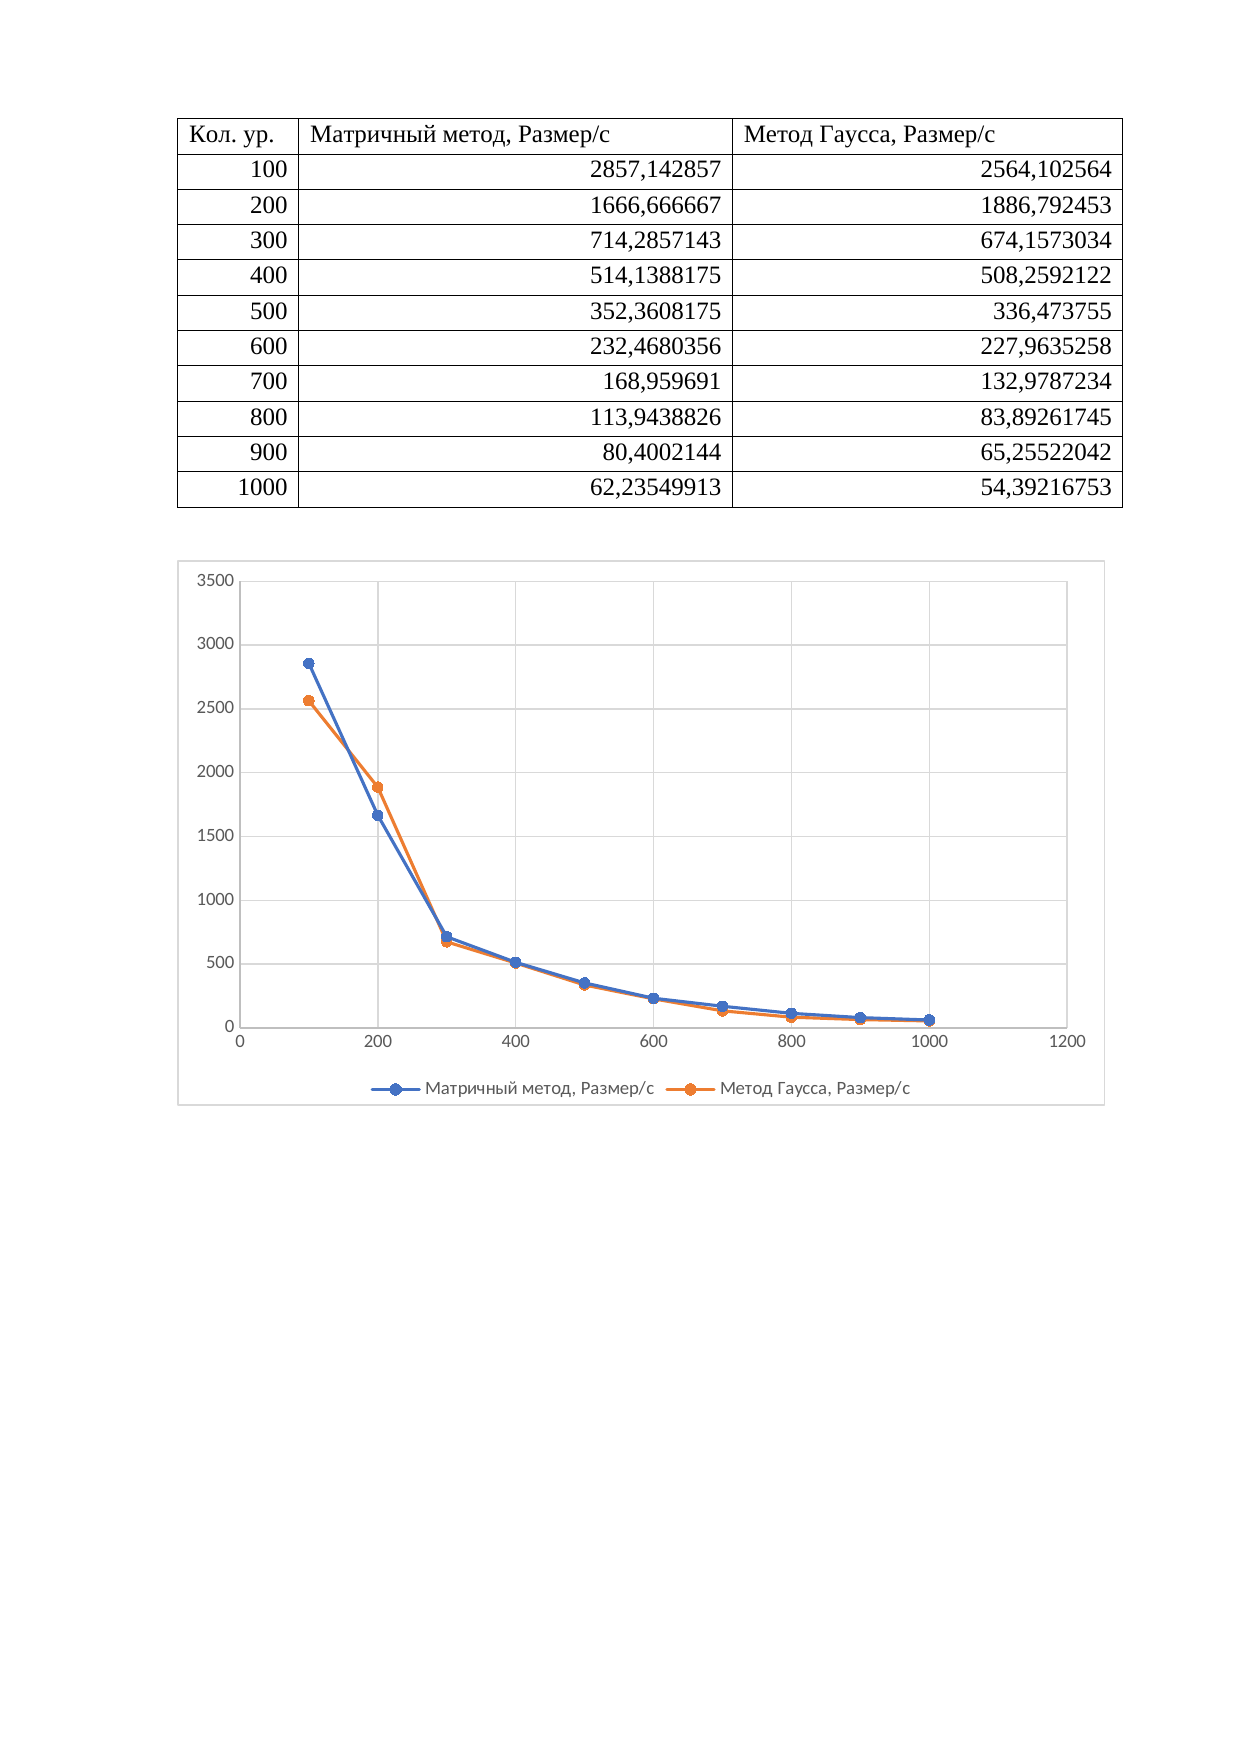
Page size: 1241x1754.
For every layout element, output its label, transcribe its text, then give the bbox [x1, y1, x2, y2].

table_cell 168,959691 [299, 366, 732, 401]
table_cell 65,25522042 [733, 437, 1122, 471]
table_cell 2857,142857 [299, 155, 732, 189]
table_cell 62,23549913 [299, 472, 732, 507]
table_cell 2564,102564 [733, 155, 1122, 189]
table_cell 132,9787234 [733, 366, 1122, 401]
table_cell 700 [178, 366, 298, 401]
table_cell 500 [178, 296, 298, 330]
table_header Кол. ур. [178, 119, 298, 153]
table_cell 100 [178, 155, 298, 189]
table_cell 674,1573034 [733, 225, 1122, 259]
table_cell 508,2592122 [733, 260, 1122, 295]
table_cell 336,473755 [733, 296, 1122, 330]
table_cell 514,1388175 [299, 260, 732, 295]
table_cell 714,2857143 [299, 225, 732, 259]
table_header Матричный метод, Размер/с [299, 119, 732, 153]
table_cell 54,39216753 [733, 472, 1122, 507]
table_cell 600 [178, 331, 298, 365]
table_cell 1000 [178, 472, 298, 507]
table_cell 227,9635258 [733, 331, 1122, 365]
table_cell 900 [178, 437, 298, 471]
table_header Метод Гаусса, Размер/с [733, 119, 1122, 153]
table_cell 200 [178, 190, 298, 224]
table_cell 232,4680356 [299, 331, 732, 365]
table_cell 300 [178, 225, 298, 259]
table_cell 800 [178, 402, 298, 436]
table_cell 1886,792453 [733, 190, 1122, 224]
table_cell 83,89261745 [733, 402, 1122, 436]
table_cell 400 [178, 260, 298, 295]
table_cell 1666,666667 [299, 190, 732, 224]
table_cell 352,3608175 [299, 296, 732, 330]
table_cell 113,9438826 [299, 402, 732, 436]
table_cell 80,4002144 [299, 437, 732, 471]
